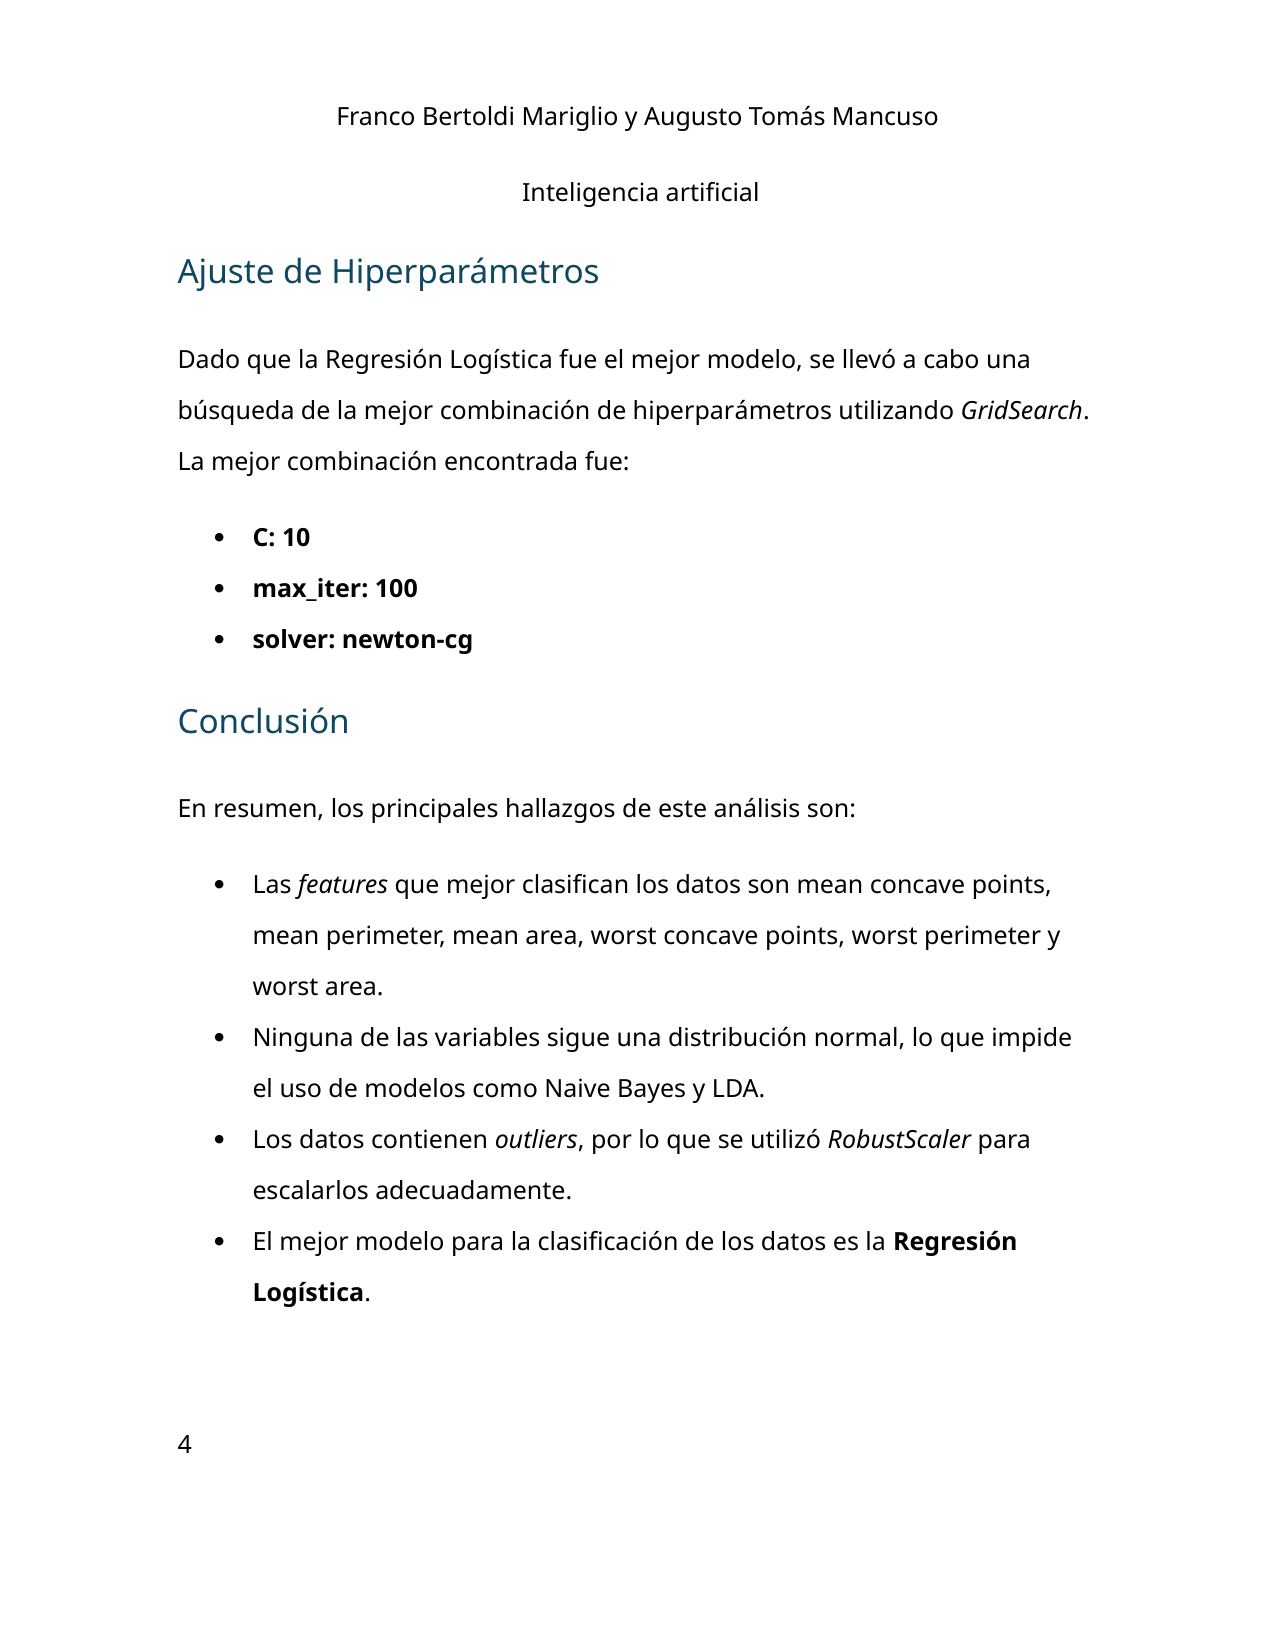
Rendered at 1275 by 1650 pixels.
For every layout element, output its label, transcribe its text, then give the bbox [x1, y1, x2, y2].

list max_iter: 100 [215, 570, 1098, 604]
list Los datos contienen outliers, por lo que se utilizó RobustScaler para escalarlos adecuadamente. [215, 1122, 1098, 1207]
list solver: newton-cg [215, 621, 1098, 656]
text Dado que la Regresión Logística fue el mejor modelo, se llevó a cabo una búsqueda de la mejor combinación de hiperparámetros utilizando GridSearch. La mejor combinación encontrada fue: [177, 341, 1098, 477]
list C: 10 [215, 519, 1098, 553]
text En resumen, los principales hallazgos de este análisis son: [177, 791, 1098, 825]
list Ninguna de las variables sigue una distribución normal, lo que impide el uso de modelos como Naive Bayes y LDA. [215, 1020, 1098, 1105]
list Las features que mejor clasifican los datos son mean concave points, mean perimeter, mean area, worst concave points, worst perimeter y worst area. [215, 867, 1098, 1003]
subtitle Conclusión [177, 697, 1098, 743]
list El mejor modelo para la clasificación de los datos es la Regresión Logística. [215, 1224, 1098, 1309]
subtitle Ajuste de Hiperparámetros [177, 248, 1098, 293]
